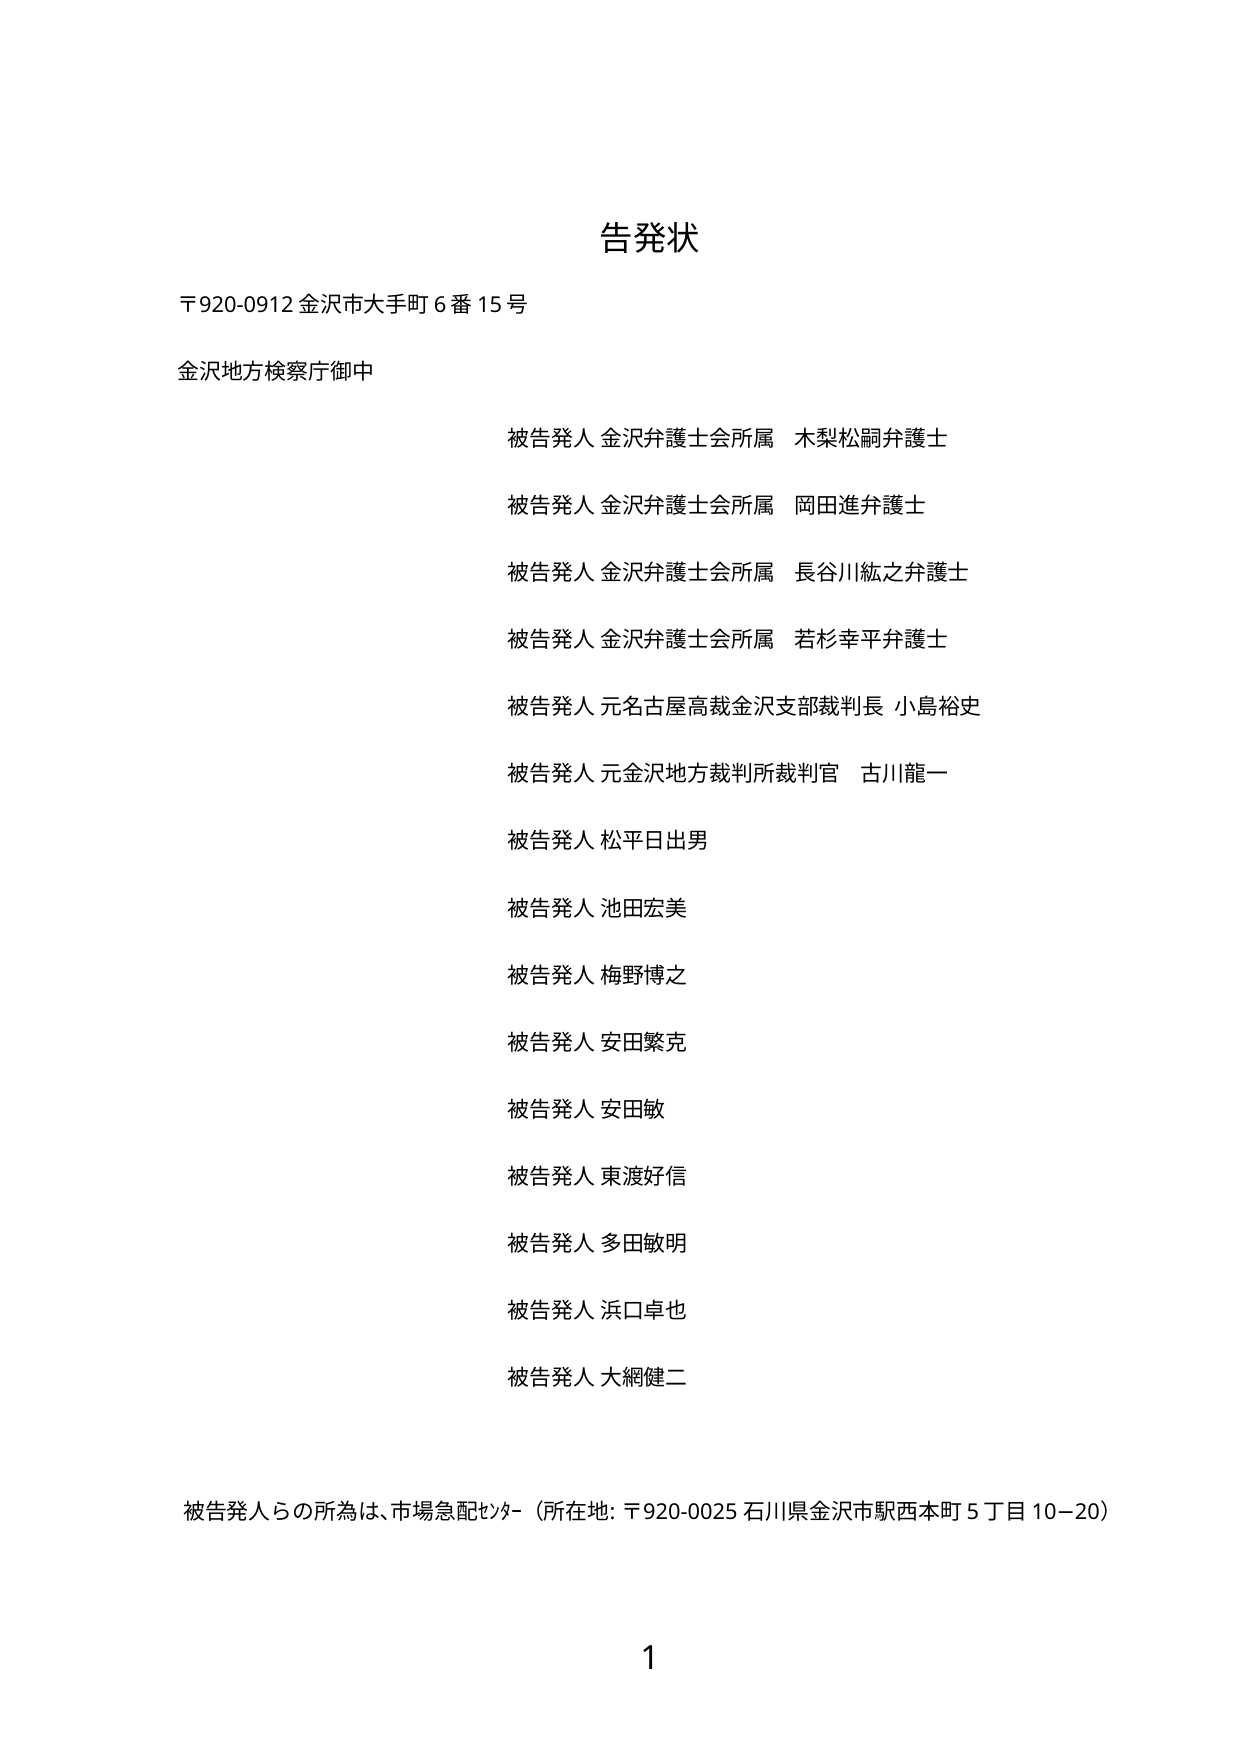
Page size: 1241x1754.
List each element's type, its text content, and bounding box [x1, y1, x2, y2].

text 被告発人 多田敏明 [508, 1216, 1122, 1268]
text 〒920-0912金沢市大手町6番15号 [177, 276, 1122, 329]
text 被告発人 安田繁克 [508, 1014, 1122, 1067]
text 被告発人 浜口卓也 [508, 1283, 1122, 1335]
text 被告発人 金沢弁護士会所属 木梨松嗣弁護士 [508, 411, 1122, 463]
text 被告発人 金沢弁護士会所属 長谷川紘之弁護士 [508, 545, 1122, 597]
text 被告発人 大網健二 [508, 1350, 1122, 1402]
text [177, 1484, 1122, 1536]
text 被告発人 東渡好信 [508, 1148, 1122, 1201]
text 被告発人 金沢弁護士会所属 若杉幸平弁護士 [508, 612, 1122, 664]
text 被告発人 梅野博之 [508, 947, 1122, 1000]
text 金沢地方検察庁御中 [177, 343, 1122, 396]
text 被告発人 元金沢地方裁判所裁判官 古川龍一 [508, 746, 1122, 798]
text 被告発人 池田宏美 [508, 880, 1122, 933]
text 告発状 [177, 209, 1122, 262]
text 被告発人 松平日出男 [508, 813, 1122, 866]
text 被告発人 元名古屋高裁金沢支部裁判長 小島裕史 [508, 679, 1122, 731]
text 被告発人 金沢弁護士会所属 岡田進弁護士 [508, 478, 1122, 530]
text 被告発人 安田敏 [508, 1081, 1122, 1134]
